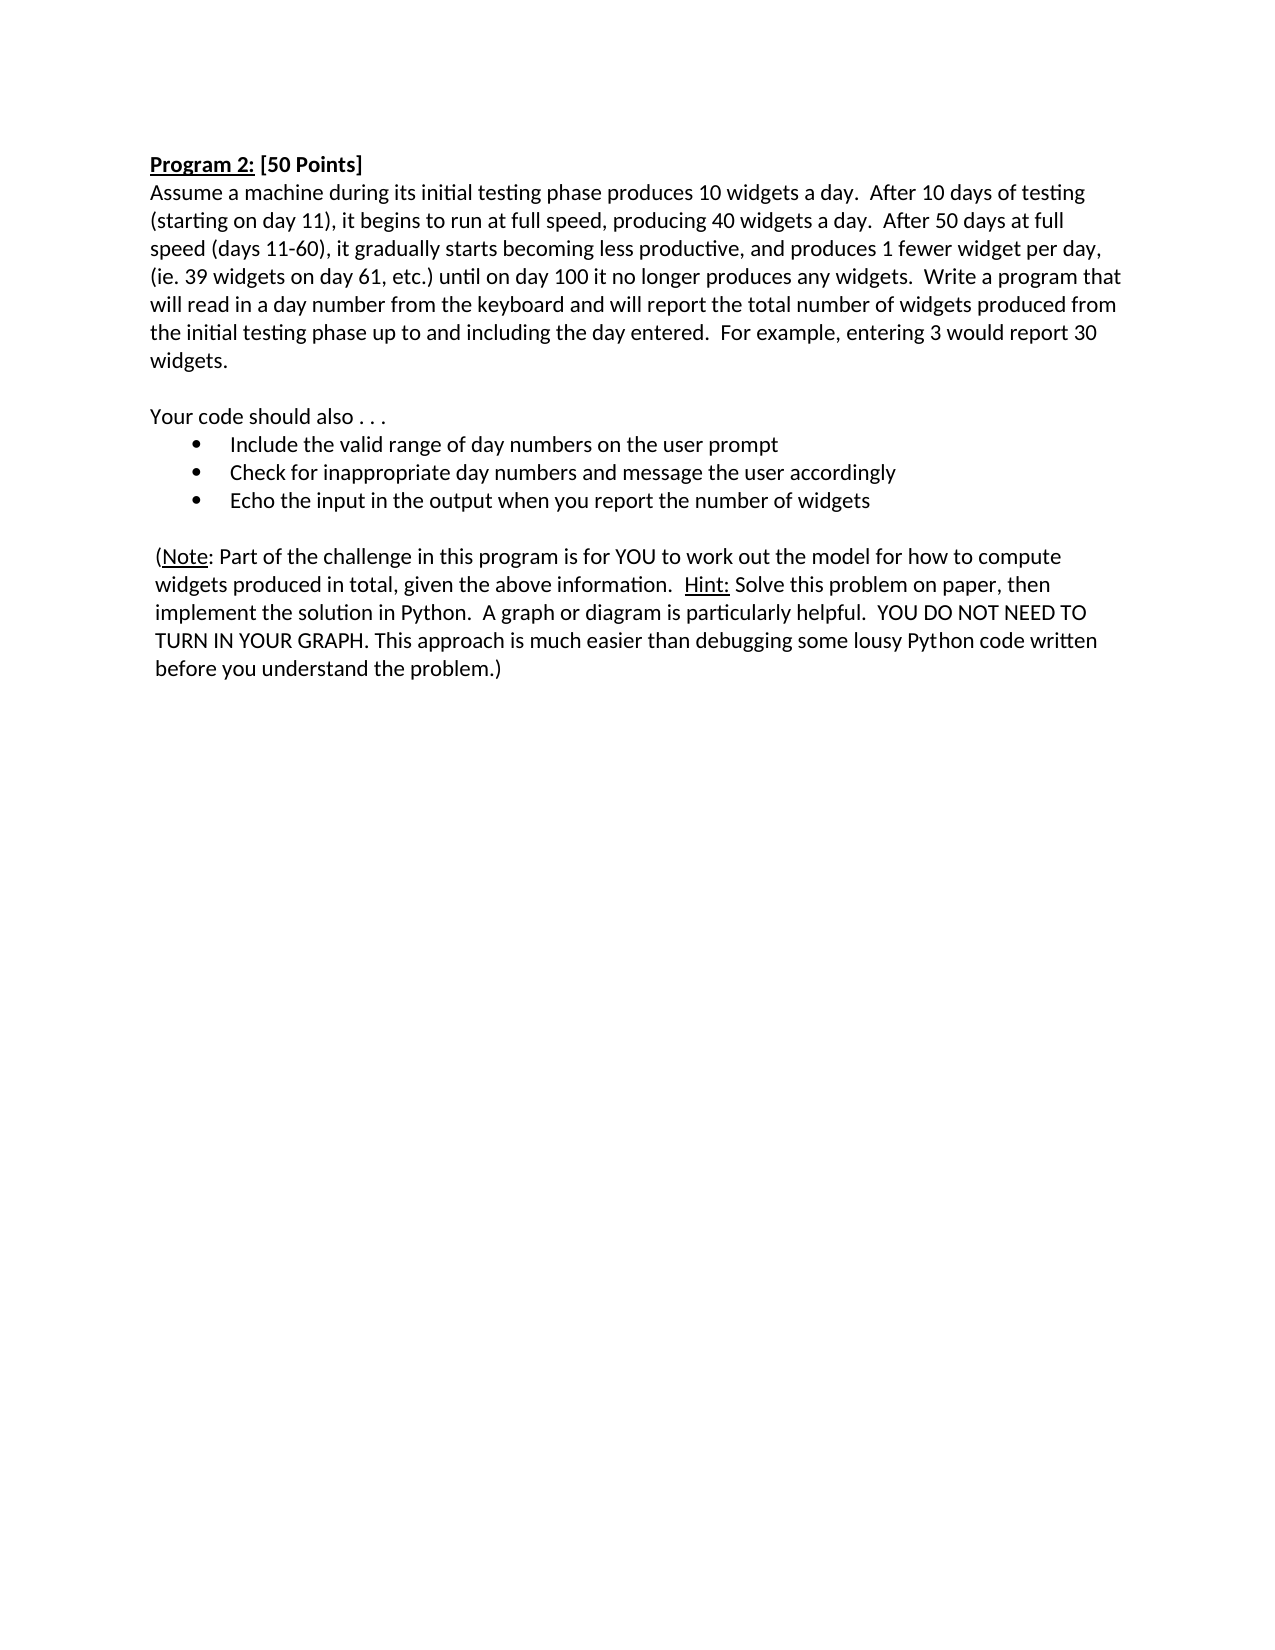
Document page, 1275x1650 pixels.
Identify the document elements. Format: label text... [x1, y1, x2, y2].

list Include the valid range of day numbers on the user prompt [192, 430, 1125, 458]
text Assume a machine during its initial testing phase produces 10 widgets a day. After 10 days of testing (starting on day 11), it begins to run at full speed, producing 40 widgets a day. After 50 days at full speed (days 11-60), it gradually starts becoming less productive, and produces 1 fewer widget per day, (ie. 39 widgets on day 61, etc.) until on day 100 it no longer produces any widgets. Write a program that will read in a day number from the keyboard and will report the total number of widgets produced from the initial testing phase up to and including the day entered. For example, entering 3 would report 30 widgets. [150, 178, 1125, 374]
text (Note: Part of the challenge in this program is for YOU to work out the model for how to compute widgets produced in total, given the above information. Hint: Solve this problem on paper, then implement the solution in Python. A graph or diagram is particularly helpful. YOU DO NOT NEED TO TURN IN YOUR GRAPH. This approach is much easier than debugging some lousy Python code written before you understand the problem.) [155, 542, 1125, 682]
list Echo the input in the output when you report the number of widgets [192, 486, 1125, 514]
text Your code should also . . . [150, 402, 1125, 430]
text Program 2: [50 Points] [150, 150, 1125, 178]
list Check for inappropriate day numbers and message the user accordingly [192, 458, 1125, 486]
